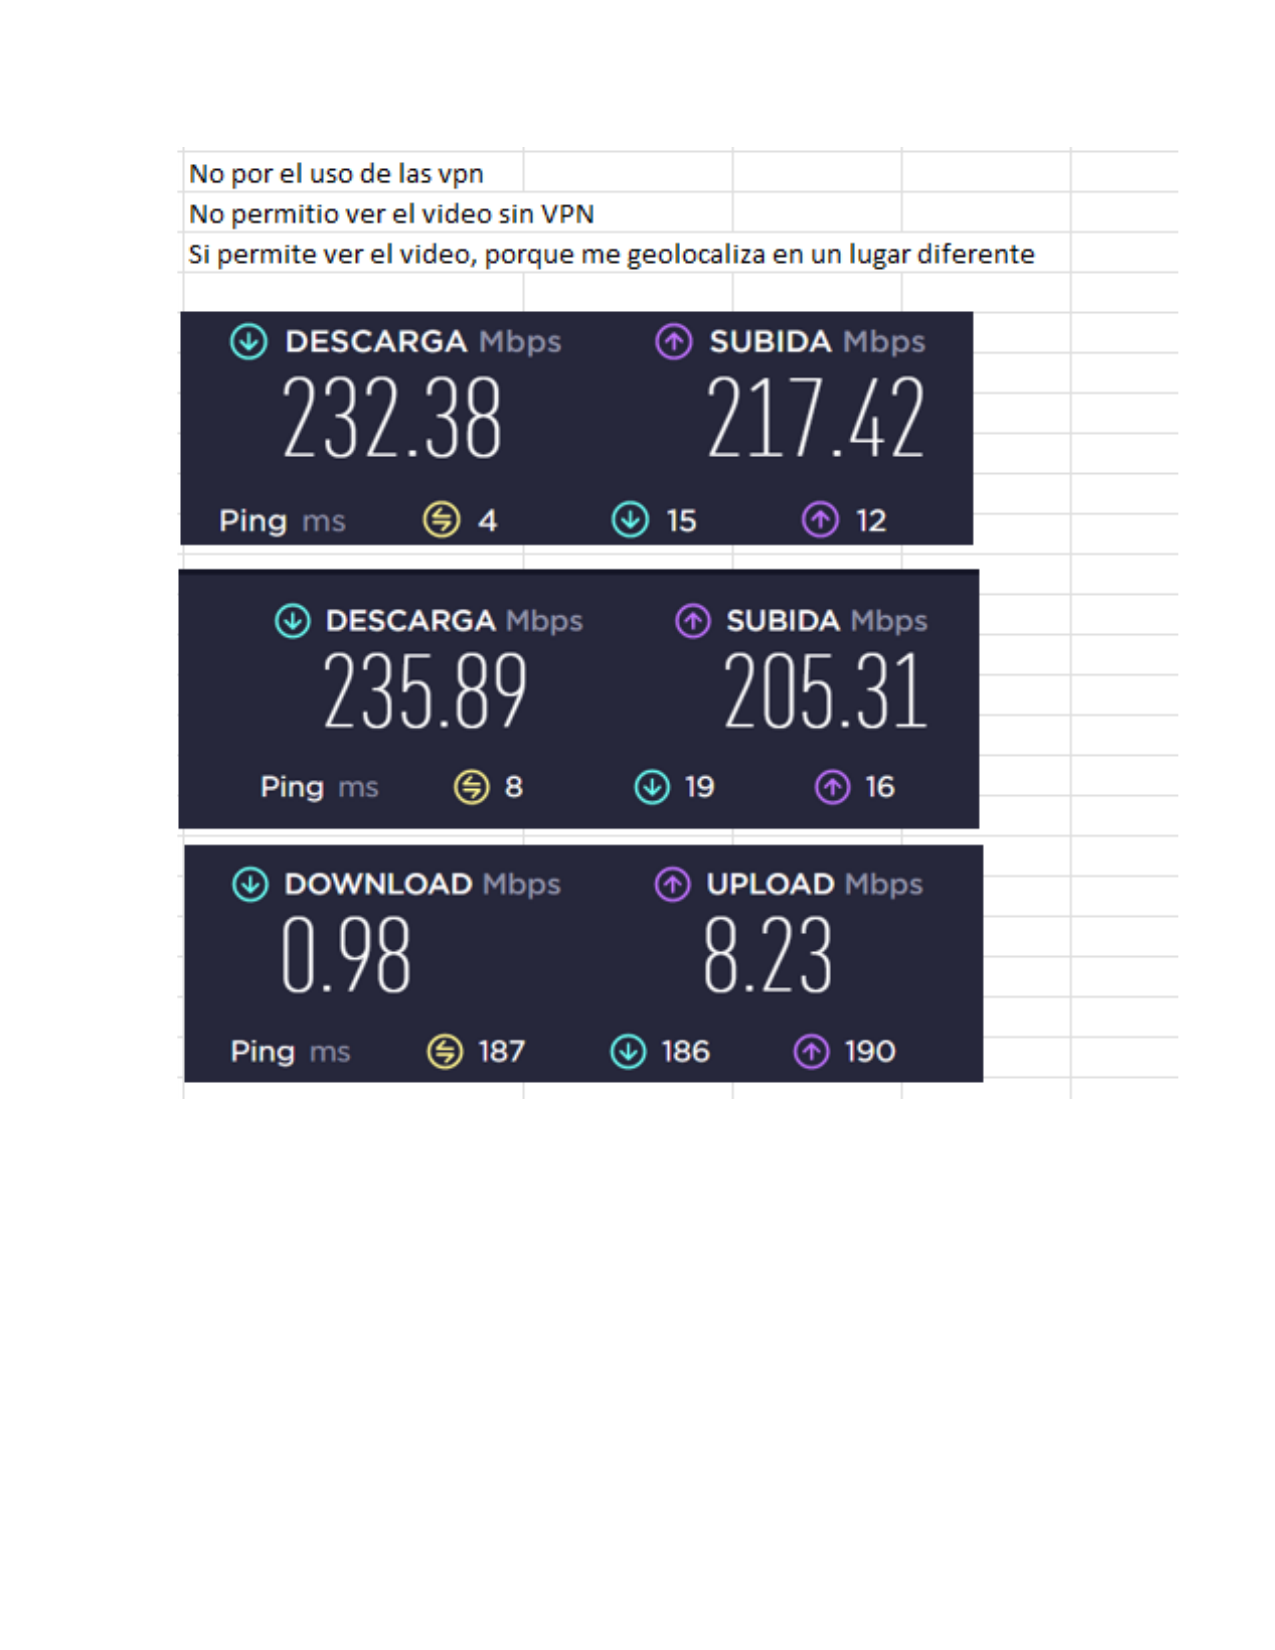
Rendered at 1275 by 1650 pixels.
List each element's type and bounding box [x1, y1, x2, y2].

picture [177, 147, 1179, 1099]
